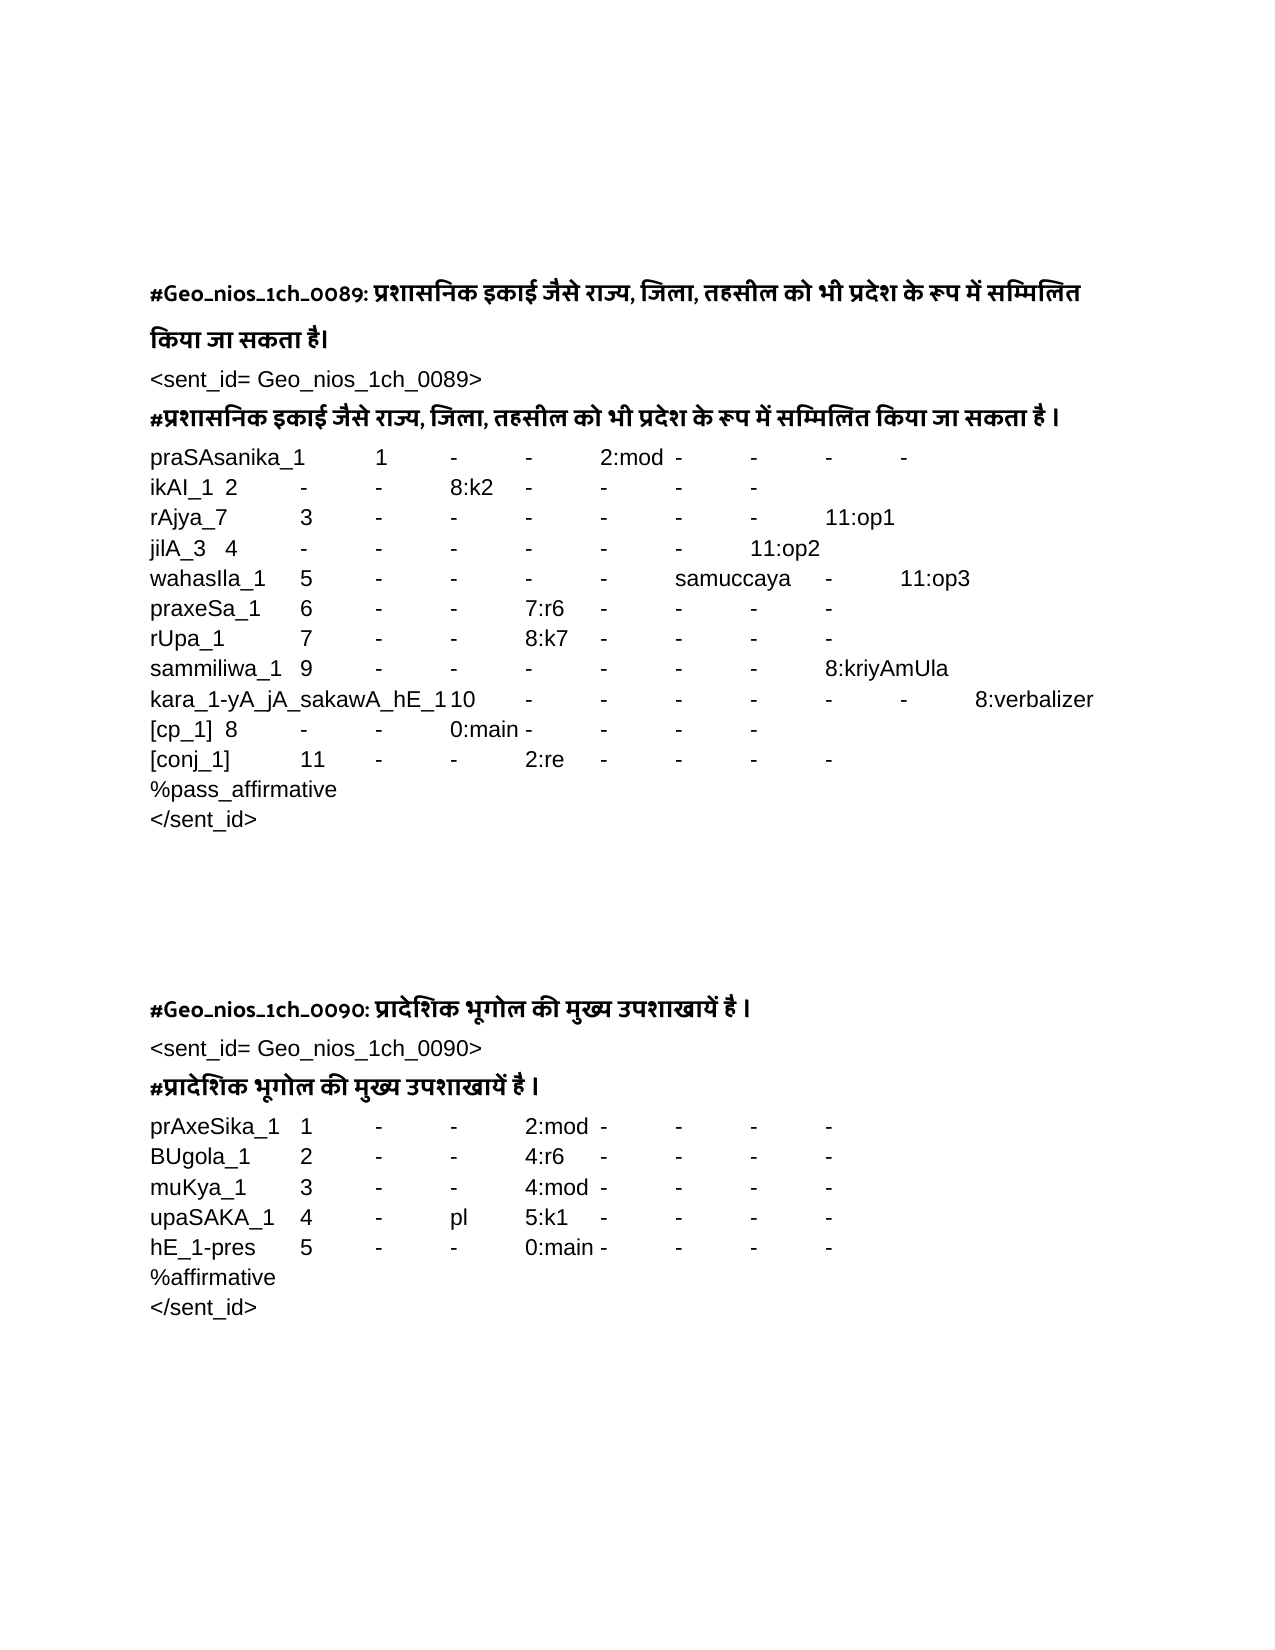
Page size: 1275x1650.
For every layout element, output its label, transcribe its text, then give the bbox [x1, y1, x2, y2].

text <sent_id= Geo_nios_1ch_0089> [150, 366, 1125, 392]
text [cp_1] 8 - - 0:main - - - - [150, 716, 1125, 742]
text jilA_3 4 - - - - - - 11:op2 [150, 534, 1125, 561]
text hE_1-pres 5 - - 0:main - - - - [150, 1234, 1125, 1260]
text rUpa_1 7 - - 8:k7 - - - - [150, 625, 1125, 651]
text prAxeSika_1 1 - - 2:mod - - - - [150, 1113, 1125, 1139]
text rAjya_7 3 - - - - - - 11:op1 [150, 504, 1125, 531]
text </sent_id> [150, 1294, 1125, 1321]
text praSAsanika_1 1 - - 2:mod - - - - [150, 444, 1125, 470]
text %affirmative [150, 1264, 1125, 1290]
text muKya_1 3 - - 4:mod - - - - [150, 1173, 1125, 1200]
text upaSAKA_1 4 - pl 5:k1 - - - - [150, 1204, 1125, 1230]
text wahasIla_1 5 - - - - samuccaya - 11:op3 [150, 565, 1125, 591]
text <sent_id= Geo_nios_1ch_0090> [150, 1035, 1125, 1062]
text kara_1-yA_jA_sakawA_hE_1 10 - - - - - - 8:verbalizer [150, 686, 1125, 712]
text #प्रादेशिक भूगोल की मुख्य उपशाखायें है । [150, 1065, 1125, 1107]
text #प्रशासनिक इकाई जैसे राज्य, जिला, तहसील को भी प्रदेश के रूप में सम्मिलित किया जा सकता है । [150, 396, 1125, 438]
text #Geo_nios_1ch_0090: प्रादेशिक भूगोल की मुख्य उपशाखायें है । [150, 988, 1125, 1029]
text BUgola_1 2 - - 4:r6 - - - - [150, 1143, 1125, 1169]
text [conj_1] 11 - - 2:re - - - - [150, 746, 1125, 772]
text %pass_affirmative [150, 776, 1125, 802]
text ikAI_1 2 - - 8:k2 - - - - [150, 474, 1125, 500]
text #Geo_nios_1ch_0089: प्रशासनिक इकाई जैसे राज्य, जिला, तहसील को भी प्रदेश के रूप में सम्मिलित किया जा सकता है। [150, 271, 1125, 360]
text </sent_id> [150, 806, 1125, 833]
text sammiliwa_1 9 - - - - - - 8:kriyAmUla [150, 655, 1125, 682]
text praxeSa_1 6 - - 7:r6 - - - - [150, 595, 1125, 621]
